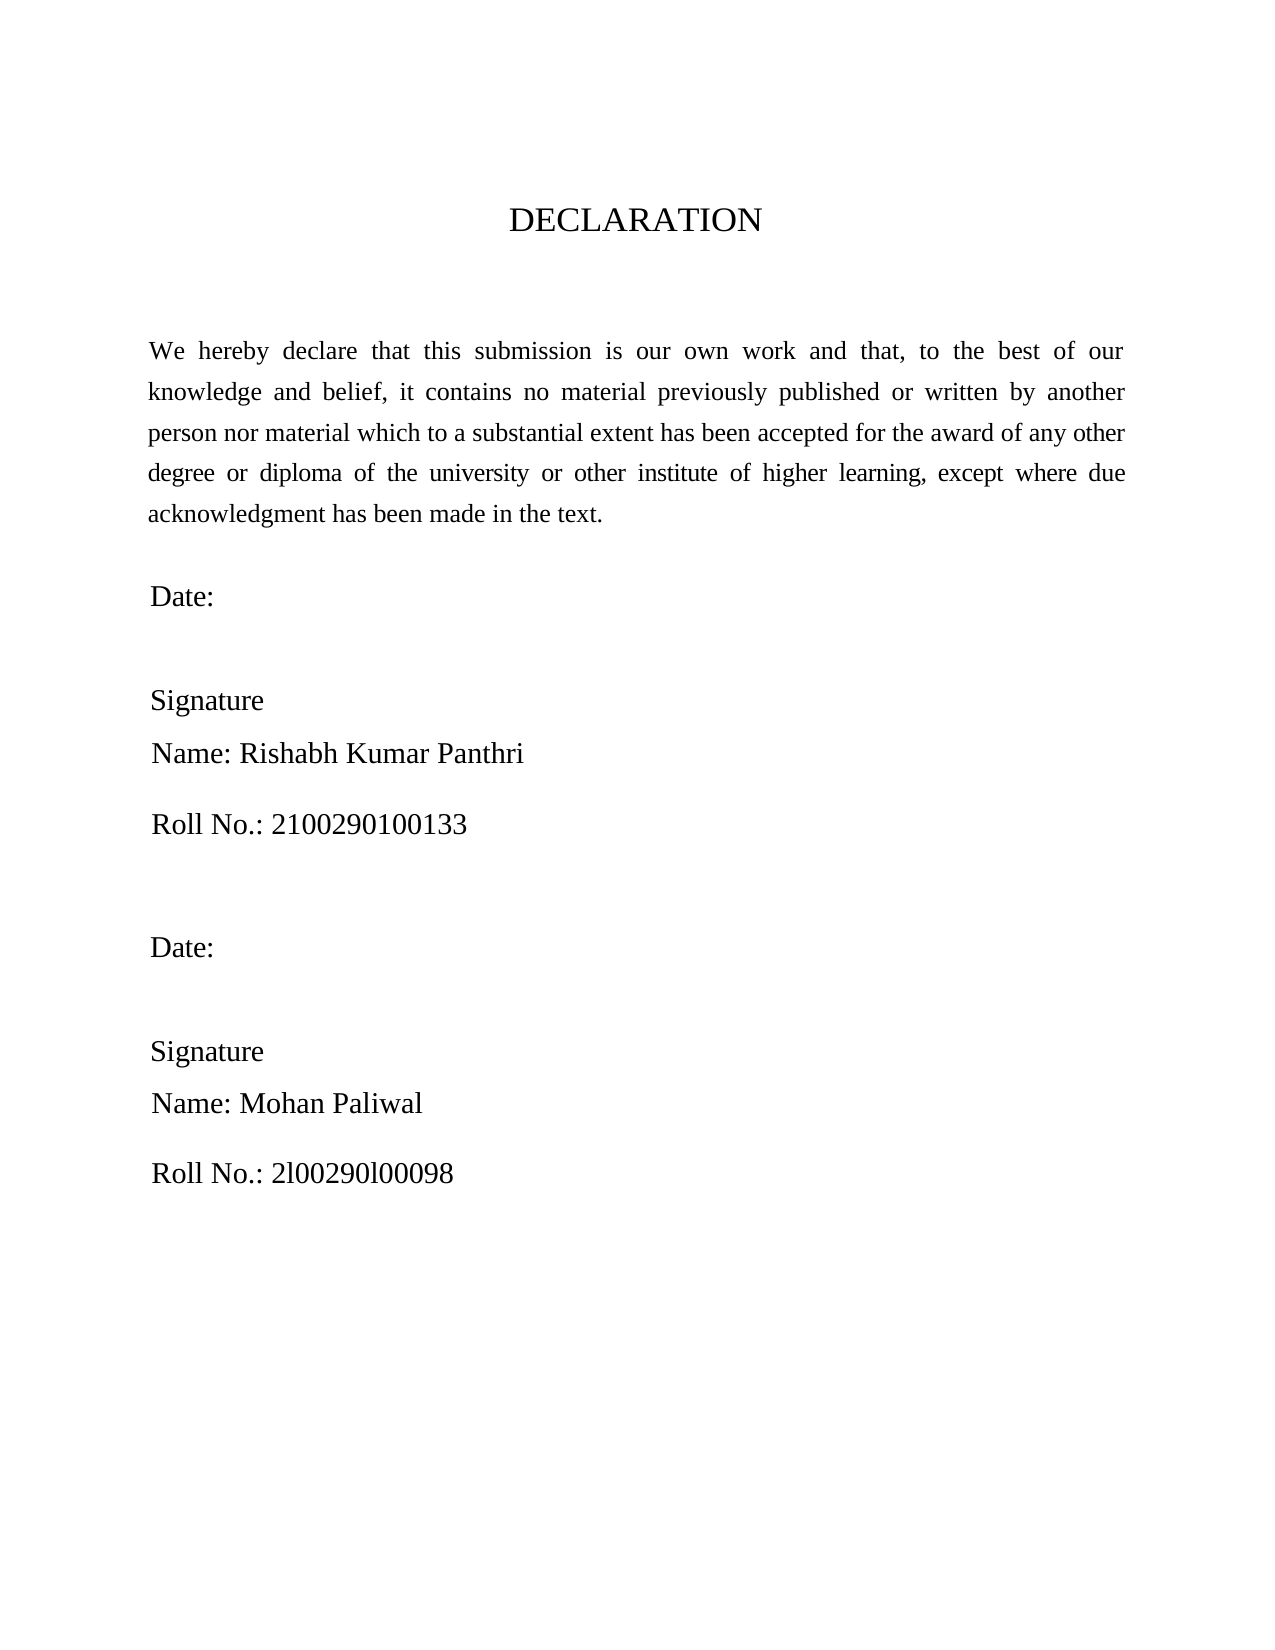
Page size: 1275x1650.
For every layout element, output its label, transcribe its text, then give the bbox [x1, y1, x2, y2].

text Signature [150, 1033, 1200, 1068]
text Signature [150, 683, 1200, 717]
subtitle DECLARATION [132, 199, 1139, 239]
text We hereby declare that this submission is our own work and that, to the best of our knowledge and belief, it contains no material previously published or written by another person nor material which to a substantial extent has been accepted for the award of any other degree or diploma of the university or other institute of higher learning, except where due acknowledgment has been made in the text. [148, 335, 1126, 528]
text Date: [150, 929, 1200, 963]
text Roll No.: 2l00290l00098 [151, 1156, 529, 1190]
text Date: [150, 578, 1200, 613]
text Name: Rishabh Kumar Panthri [151, 736, 631, 770]
text Roll No.: 2100290100133 [151, 806, 631, 841]
text Name: Mohan Paliwal [151, 1085, 529, 1120]
